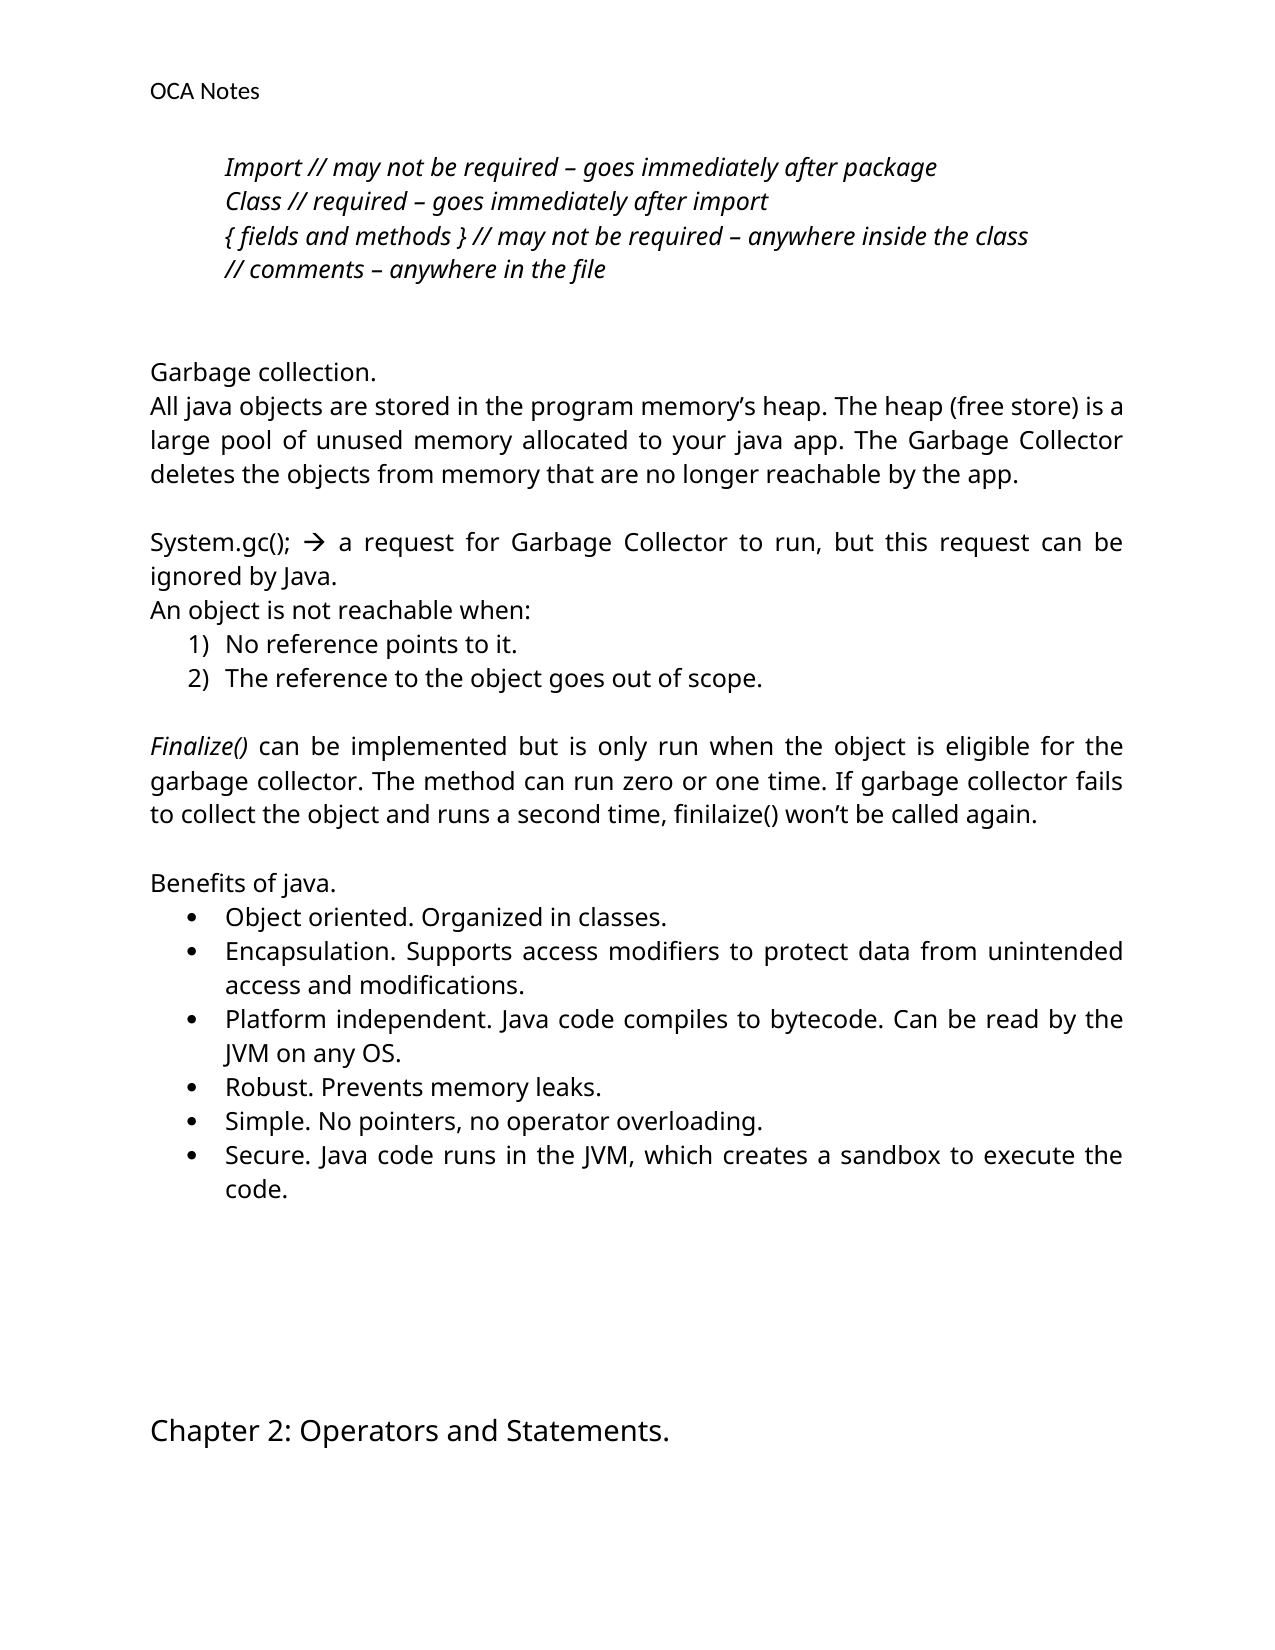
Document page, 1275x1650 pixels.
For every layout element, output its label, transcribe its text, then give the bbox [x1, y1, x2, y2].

list Platform independent. Java code compiles to bytecode. Can be read by the JVM on any OS. [187, 1002, 1125, 1070]
text { fields and methods } // may not be required – anywhere inside the class [225, 218, 1125, 252]
text All java objects are stored in the program memory’s heap. The heap (free store) is a large pool of unused memory allocated to your java app. The Garbage Collector deletes the objects from memory that are no longer reachable by the app. [150, 388, 1125, 491]
list No reference points to it. [187, 627, 1125, 661]
text Finalize() can be implemented but is only run when the object is eligible for the garbage collector. The method can run zero or one time. If garbage collector fails to collect the object and runs a second time, finilaize() won’t be called again. [150, 729, 1125, 831]
list The reference to the object goes out of scope. [187, 661, 1125, 695]
text An object is not reachable when: [150, 593, 1125, 627]
list Secure. Java code runs in the JVM, which creates a sandbox to execute the code. [187, 1138, 1125, 1206]
list Simple. No pointers, no operator overloading. [187, 1104, 1125, 1138]
text Class // required – goes immediately after import [225, 184, 1125, 218]
text Benefits of java. [150, 865, 1125, 899]
list Encapsulation. Supports access modifiers to protect data from unintended access and modifications. [187, 933, 1125, 1002]
text Import // may not be required – goes immediately after package [225, 150, 1125, 184]
text // comments – anywhere in the file [225, 252, 1125, 286]
text Garbage collection. [150, 354, 1125, 388]
list Robust. Prevents memory leaks. [187, 1070, 1125, 1104]
list Object oriented. Organized in classes. [187, 899, 1125, 933]
text System.gc(); a request for Garbage Collector to run, but this request can be ignored by Java. [150, 525, 1125, 593]
text Chapter 2: Operators and Statements. [150, 1410, 1125, 1450]
